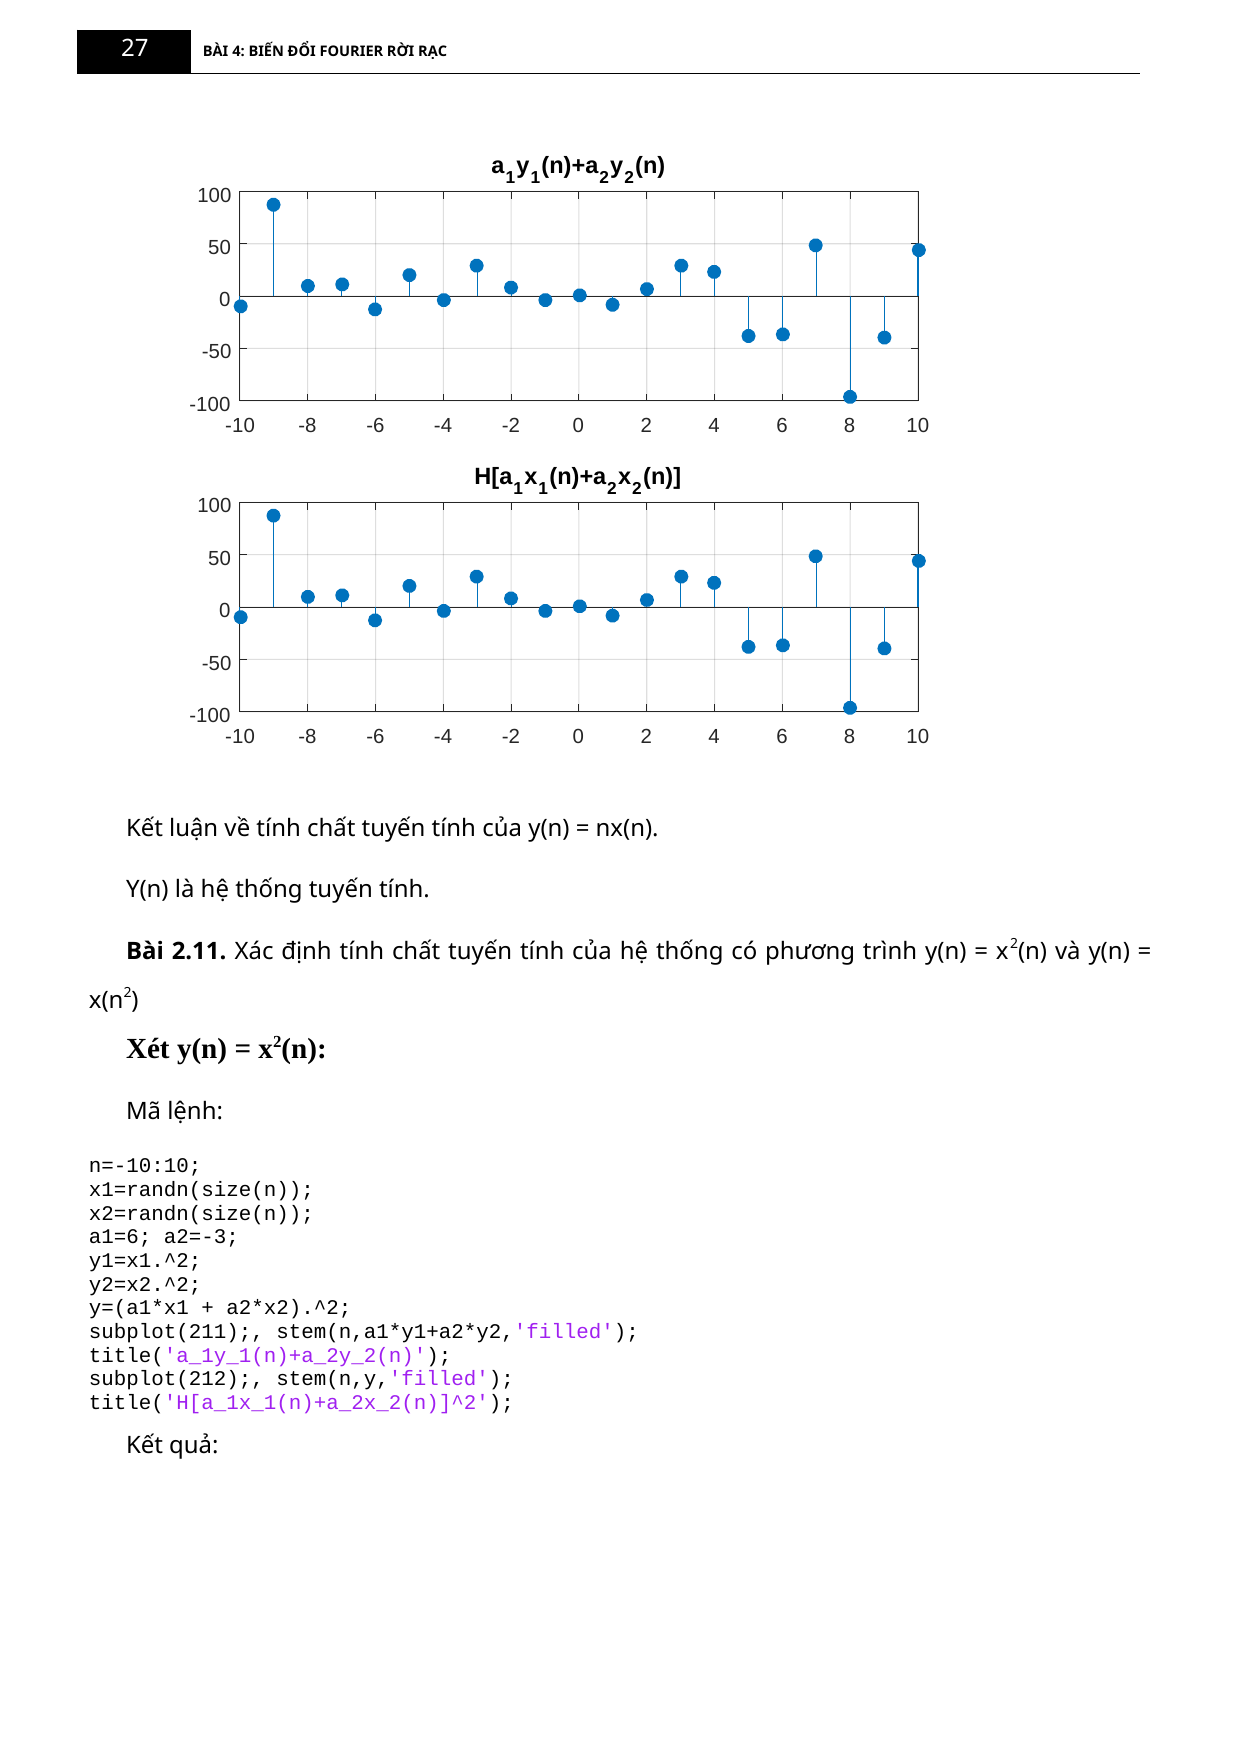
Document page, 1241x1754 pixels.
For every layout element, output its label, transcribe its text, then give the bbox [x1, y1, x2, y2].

text a1=6; a2=-3; [89, 1226, 1152, 1250]
text Kết quả: [89, 1428, 1152, 1461]
text n=-10:10; [89, 1155, 1152, 1179]
text x2=randn(size(n)); [89, 1203, 1152, 1226]
text subplot(211);, stem(n,a1*y1+a2*y2,'filled'); [89, 1321, 1152, 1344]
text Y(n) là hệ thống tuyến tính. [89, 872, 1152, 905]
text x1=randn(size(n)); [89, 1179, 1152, 1203]
text Bài 2.11. Xác định tính chất tuyến tính của hệ thống có phương trình y(n) = x2(n) và y(n) = x(n2) [89, 933, 1152, 1015]
text Xét y(n) = x2(n): [89, 1031, 1152, 1065]
text title('a_1y_1(n)+a_2y_2(n)'); [89, 1344, 1152, 1368]
text title('H[a_1x_1(n)+a_2x_2(n)]^2'); [89, 1392, 1152, 1416]
text Mã lệnh: [89, 1094, 1152, 1127]
text Kết luận về tính chất tuyến tính của y(n) = nx(n). [89, 811, 1152, 843]
text y1=x1.^2; [89, 1250, 1152, 1274]
text subplot(212);, stem(n,y,'filled'); [89, 1368, 1152, 1392]
text y=(a1*x1 + a2*x2).^2; [89, 1297, 1152, 1321]
text y2=x2.^2; [89, 1274, 1152, 1297]
